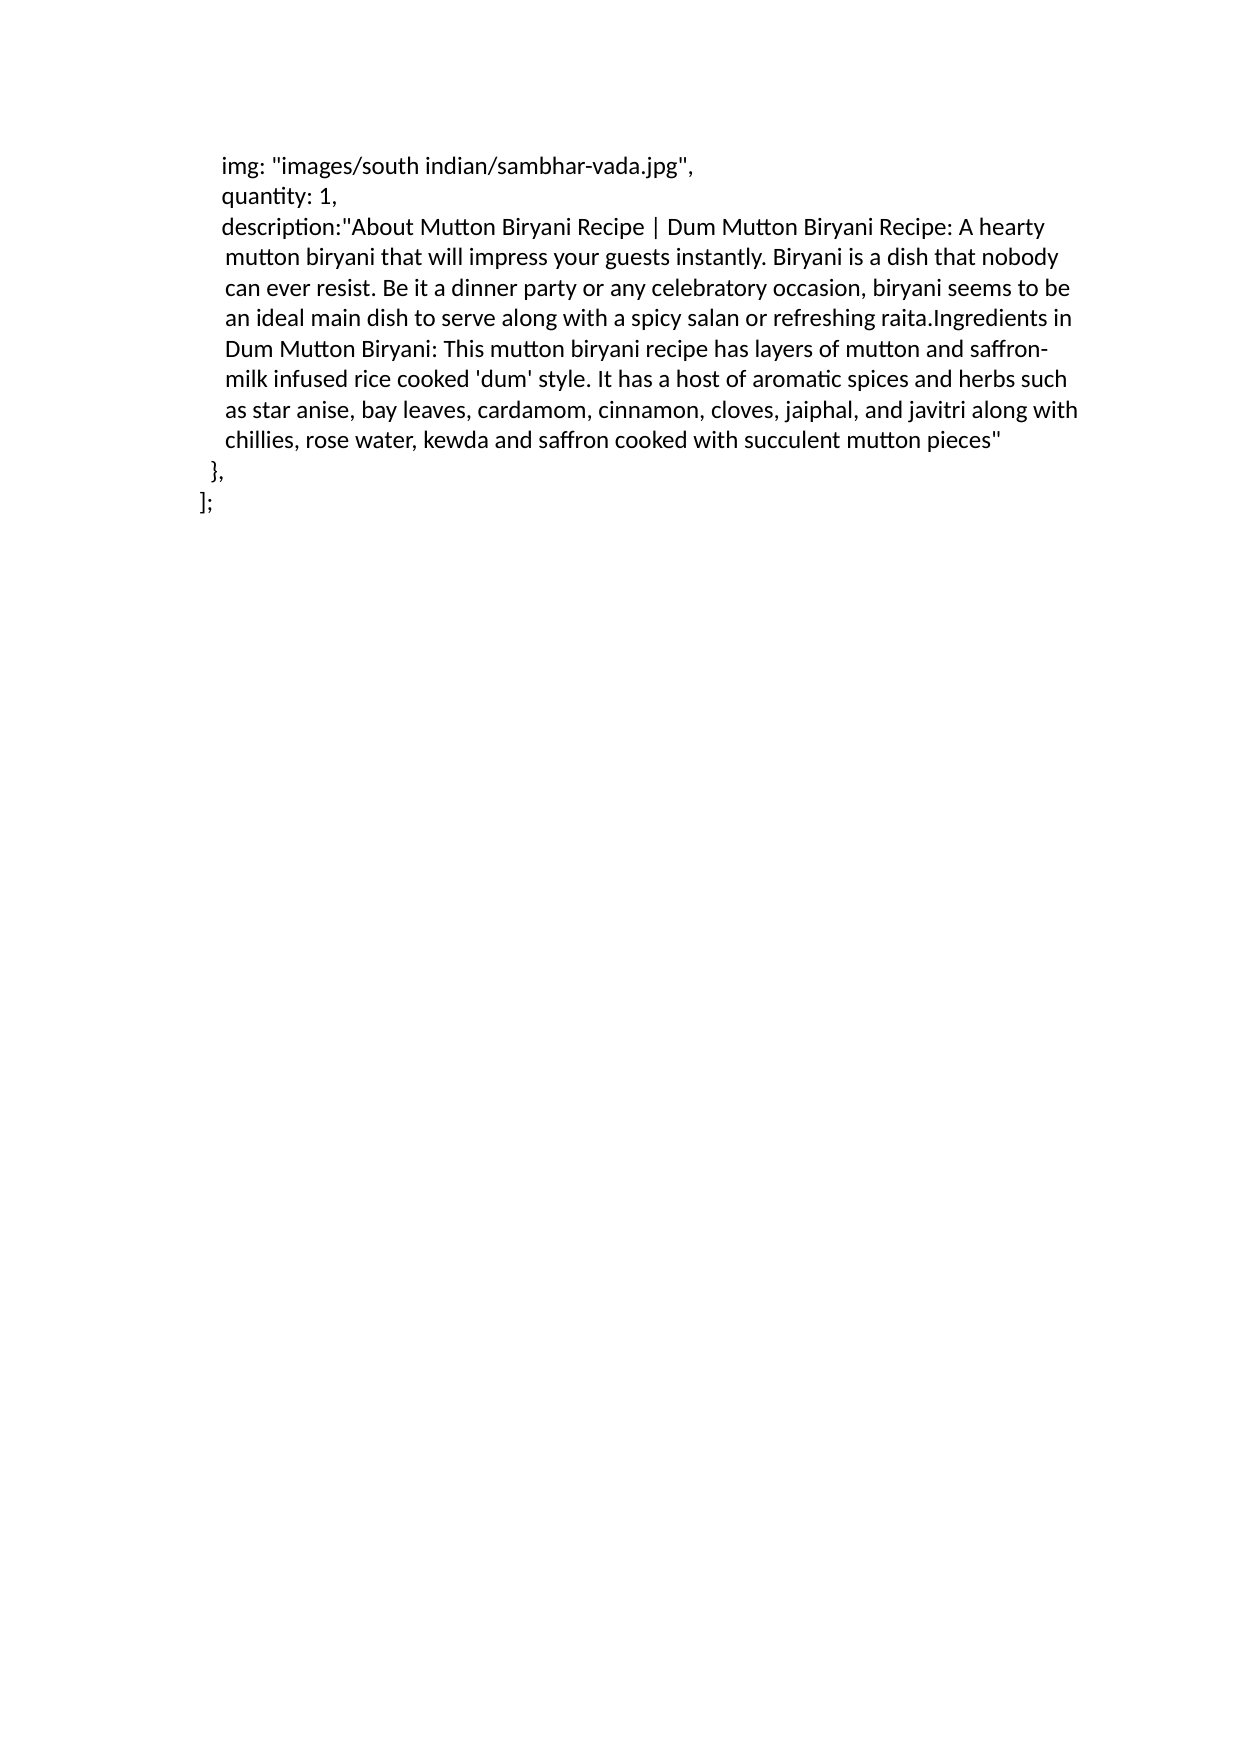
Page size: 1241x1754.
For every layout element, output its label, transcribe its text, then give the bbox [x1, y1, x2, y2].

text }, [187, 455, 1090, 486]
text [187, 211, 1090, 455]
text img: "images/south indian/sambhar-vada.jpg", [187, 150, 1090, 181]
text quantity: 1, [187, 181, 1090, 211]
text ]; [187, 486, 1090, 516]
